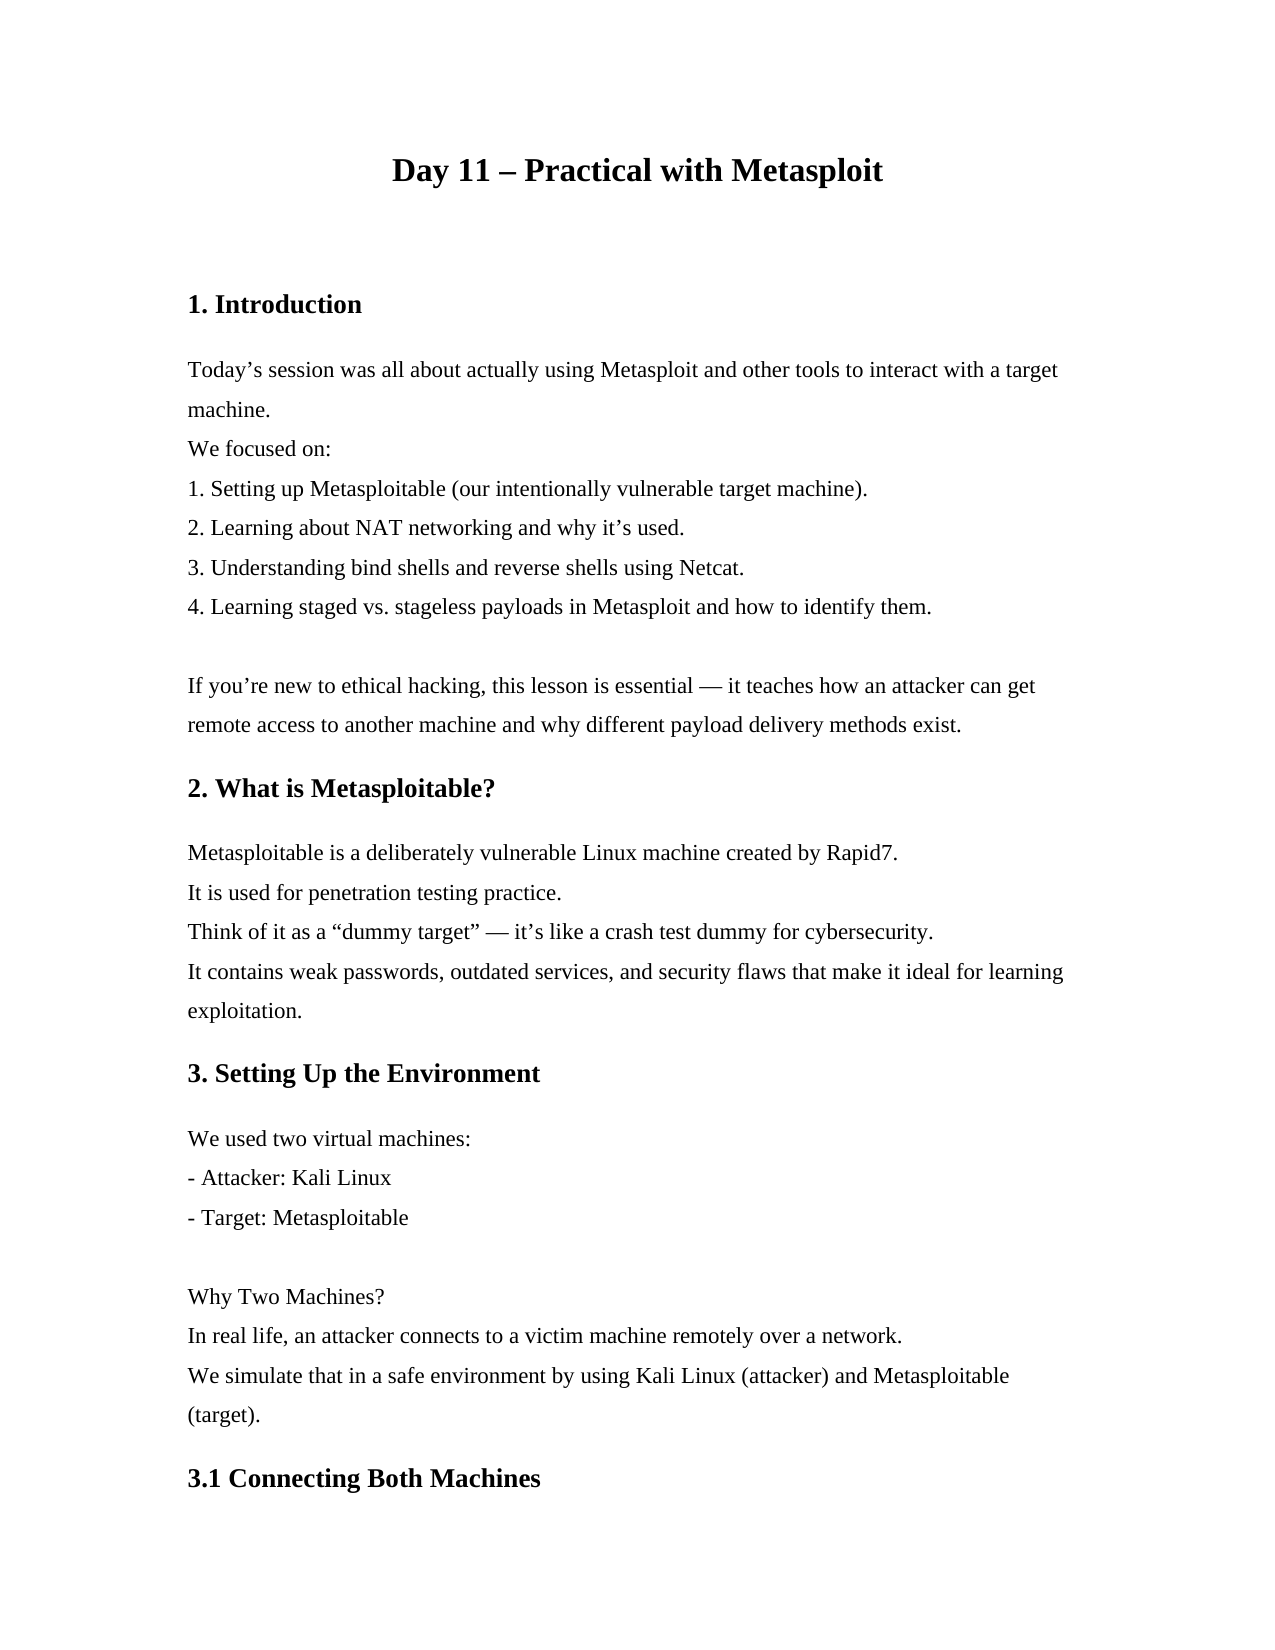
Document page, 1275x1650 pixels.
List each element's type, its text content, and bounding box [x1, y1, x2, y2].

text Metasploitable is a deliberately vulnerable Linux machine created by Rapid7. It is used for penetration testing practice. Think of it as a “dummy target” — it’s like a crash test dummy for cybersecurity. It contains weak passwords, outdated services, and security flaws that make it ideal for learning exploitation. [187, 839, 1087, 1023]
text Day 11 – Practical with Metasploit [187, 150, 1087, 188]
text 3.1 Connecting Both Machines [187, 1462, 1087, 1493]
text 3. Setting Up the Environment [187, 1057, 1087, 1089]
text 2. What is Metasploitable? [187, 772, 1087, 803]
text We used two virtual machines: - Attacker: Kali Linux - Target: Metasploitable Why Two Machines? In real life, an attacker connects to a victim machine remotely over a network. We simulate that in a safe environment by using Kali Linux (attacker) and Metasploitable (target). [187, 1125, 1087, 1428]
text 1. Introduction [187, 289, 1087, 320]
text Today’s session was all about actually using Metasploit and other tools to interact with a target machine. We focused on: 1. Setting up Metasploitable (our intentionally vulnerable target machine). 2. Learning about NAT networking and why it’s used. 3. Understanding bind shells and reverse shells using Netcat. 4. Learning staged vs. stageless payloads in Metasploit and how to identify them. If you’re new to ethical hacking, this lesson is essential — it teaches how an attacker can get remote access to another machine and why different payload delivery methods exist. [187, 356, 1087, 738]
